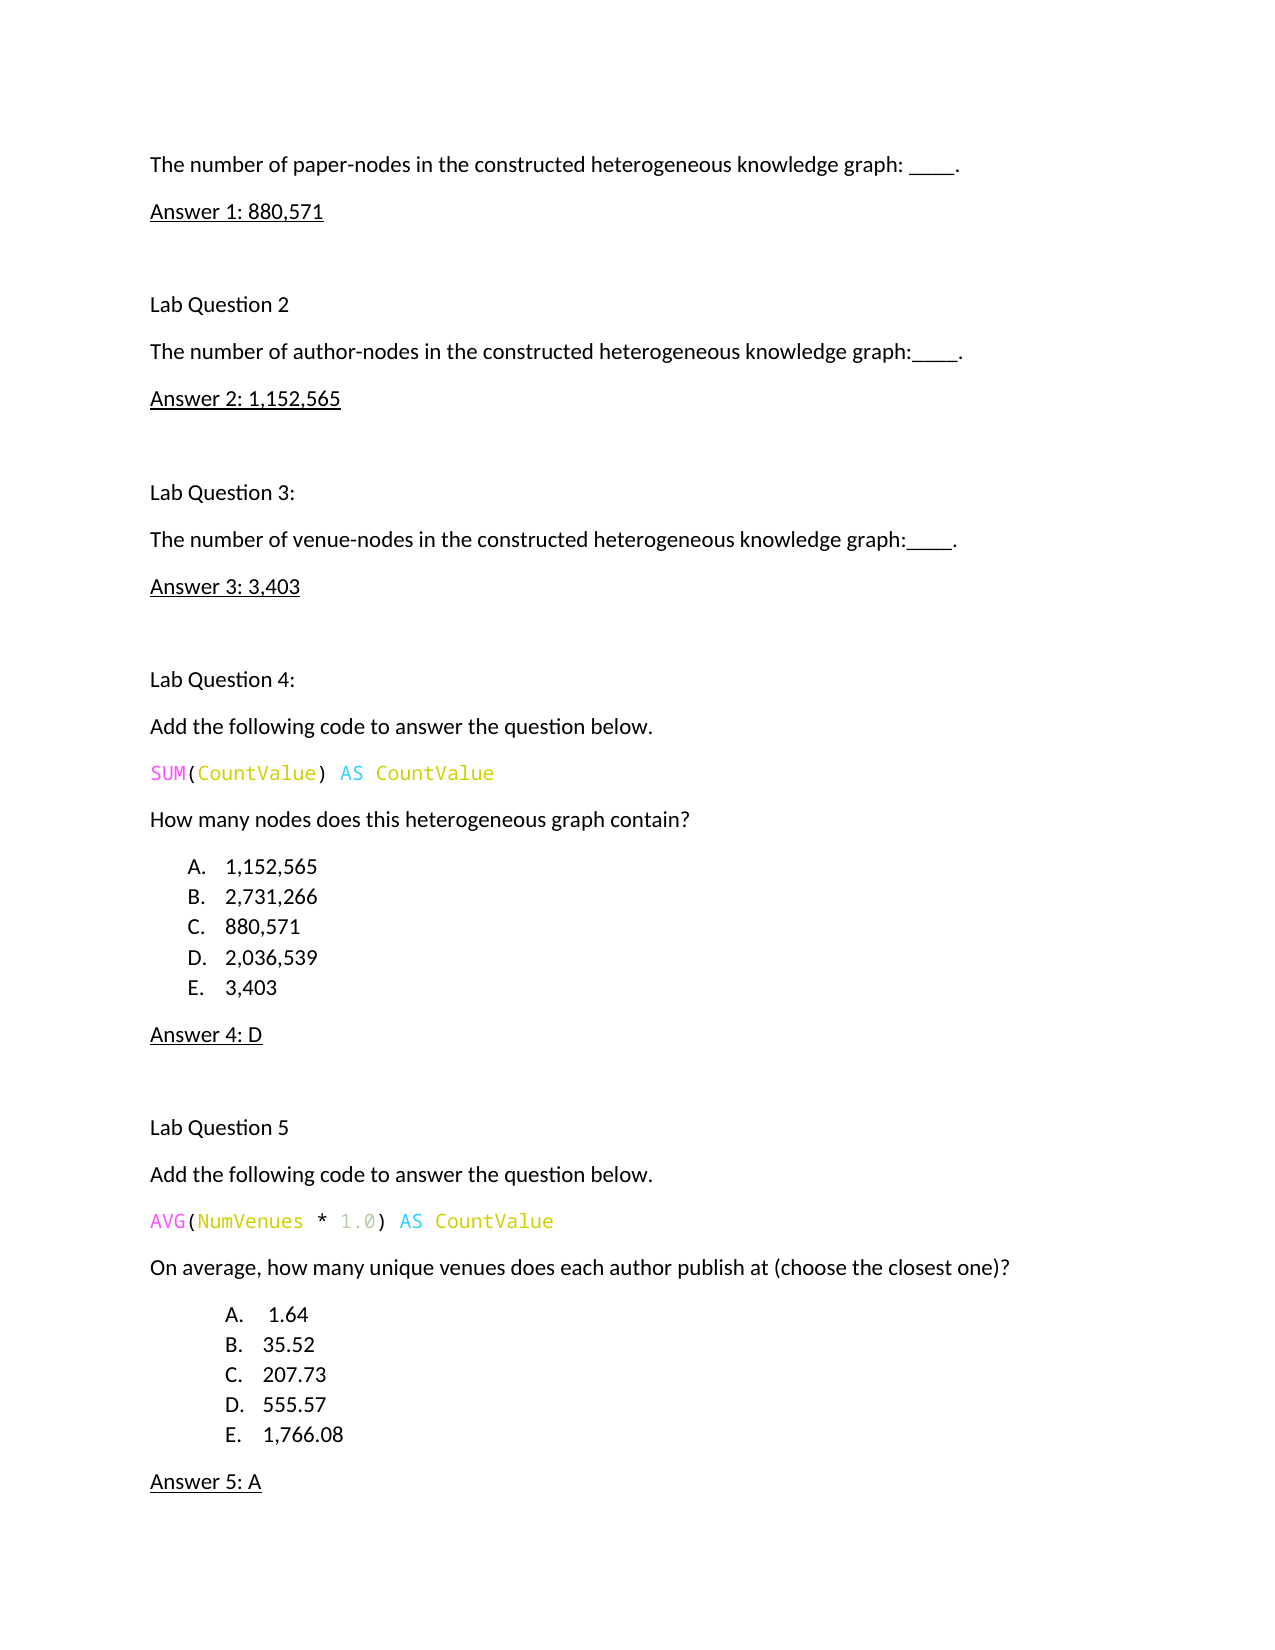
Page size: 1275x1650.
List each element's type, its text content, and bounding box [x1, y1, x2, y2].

list 2,731,266 [187, 882, 1125, 910]
text Add the following code to answer the question below. [150, 1160, 1125, 1188]
text AVG(NumVenues * 1.0) AS CountValue [150, 1207, 1125, 1234]
text Lab Question 5 [150, 1113, 1125, 1141]
list 1,152,565 [187, 852, 1125, 880]
list 1.64 [225, 1300, 1125, 1328]
text Answer 1: 880,571 [150, 197, 1125, 225]
text Answer 2: 1,152,565 [150, 384, 1125, 412]
text Lab Question 4: [150, 666, 1125, 694]
list 2,036,539 [187, 943, 1125, 971]
text The number of author-nodes in the constructed heterogeneous knowledge graph:____. [150, 337, 1125, 366]
list 3,403 [187, 973, 1125, 1001]
text Answer 3: 3,403 [150, 572, 1125, 600]
text Lab Question 2 [150, 291, 1125, 319]
text Lab Question 3: [150, 478, 1125, 506]
text On average, how many unique venues does each author publish at (choose the closest one)? [150, 1253, 1125, 1281]
text Answer 5: A [150, 1467, 1125, 1496]
text How many nodes does this heterogeneous graph contain? [150, 805, 1125, 833]
list 555.57 [225, 1390, 1125, 1418]
list 35.52 [225, 1330, 1125, 1358]
list 1,766.08 [225, 1421, 1125, 1449]
text SUM(CountValue) AS CountValue [150, 759, 1125, 786]
list 207.73 [225, 1360, 1125, 1388]
text The number of venue-nodes in the constructed heterogeneous knowledge graph:____. [150, 525, 1125, 553]
text The number of paper-nodes in the constructed heterogeneous knowledge graph: ____. [150, 150, 1125, 178]
text Add the following code to answer the question below. [150, 712, 1125, 741]
text Answer 4: D [150, 1020, 1125, 1048]
list 880,571 [187, 912, 1125, 940]
